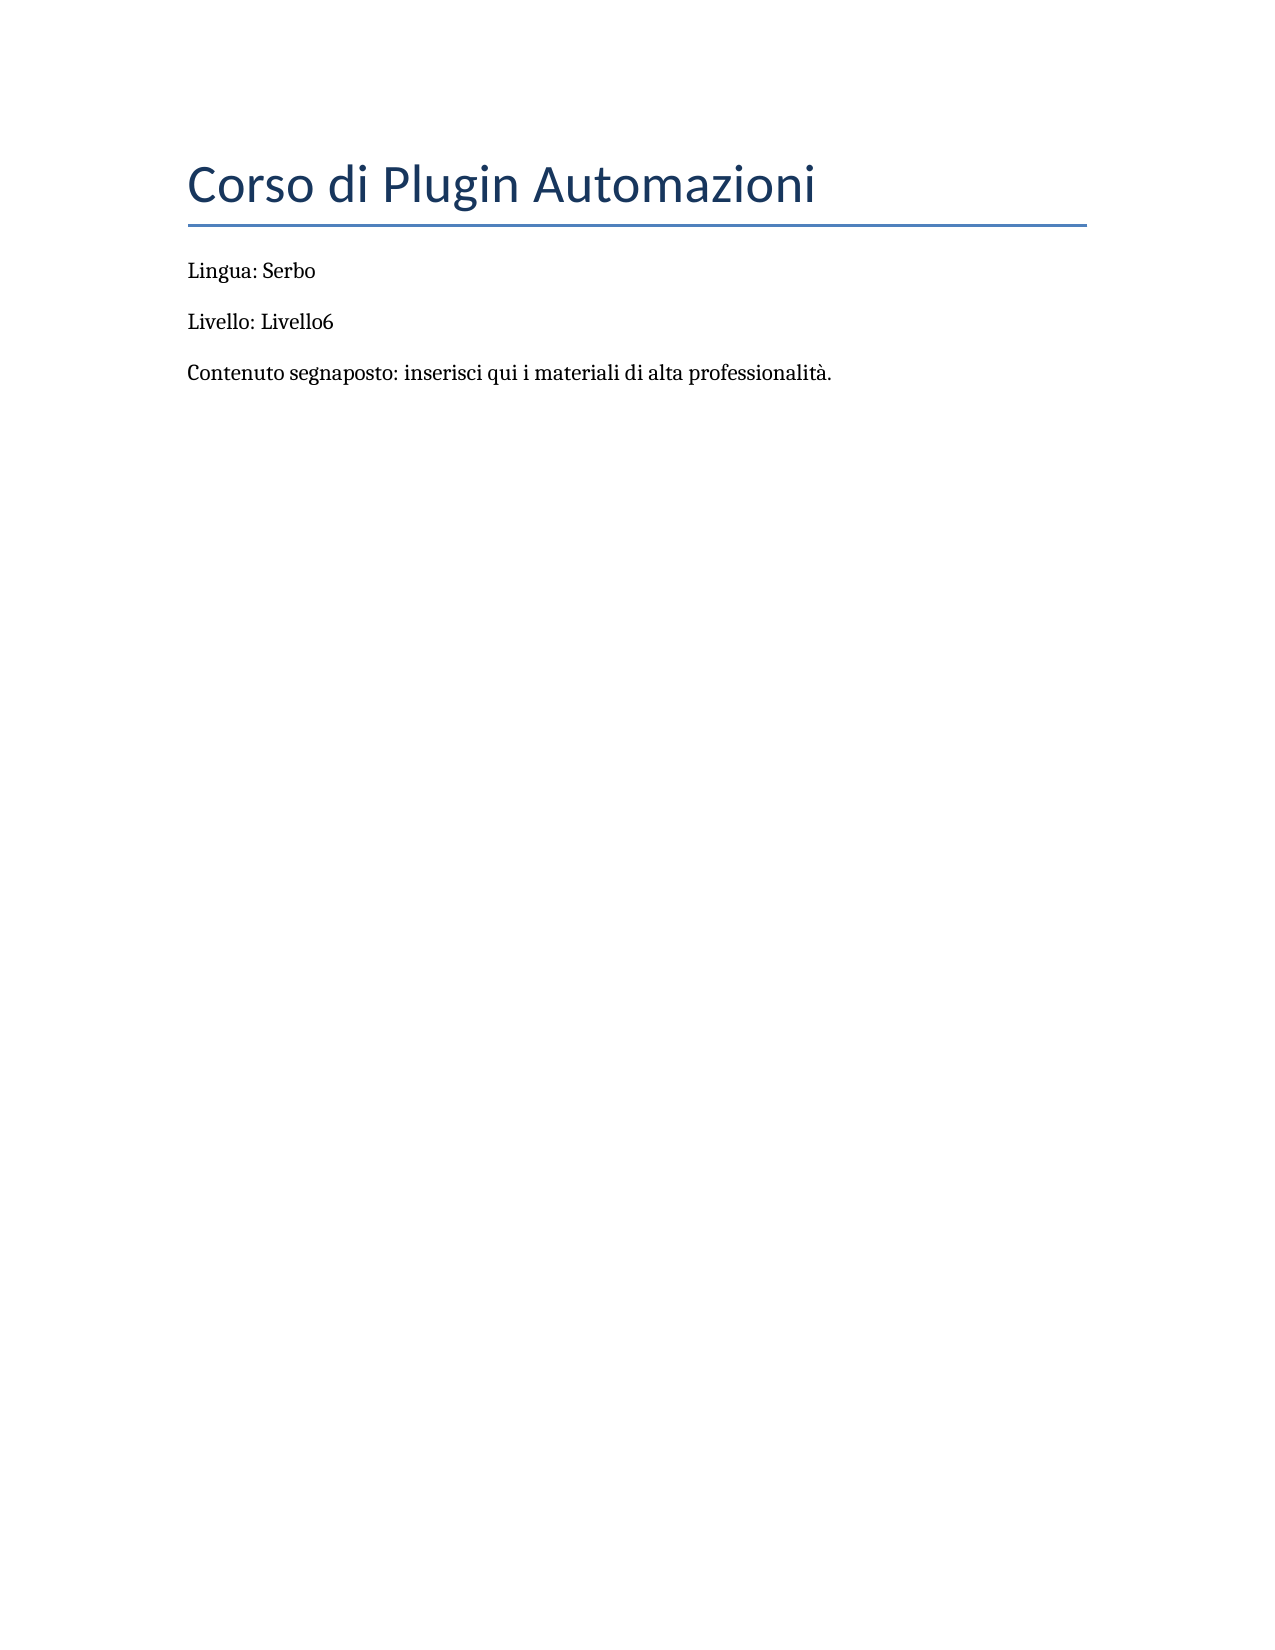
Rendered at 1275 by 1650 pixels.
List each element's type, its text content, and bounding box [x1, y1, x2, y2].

title Corso di Plugin Automazioni [187, 150, 1087, 227]
text Livello: Livello6 [187, 309, 1087, 335]
text Contenuto segnaposto: inserisci qui i materiali di alta professionalità. [187, 360, 1087, 386]
text Lingua: Serbo [187, 258, 1087, 284]
